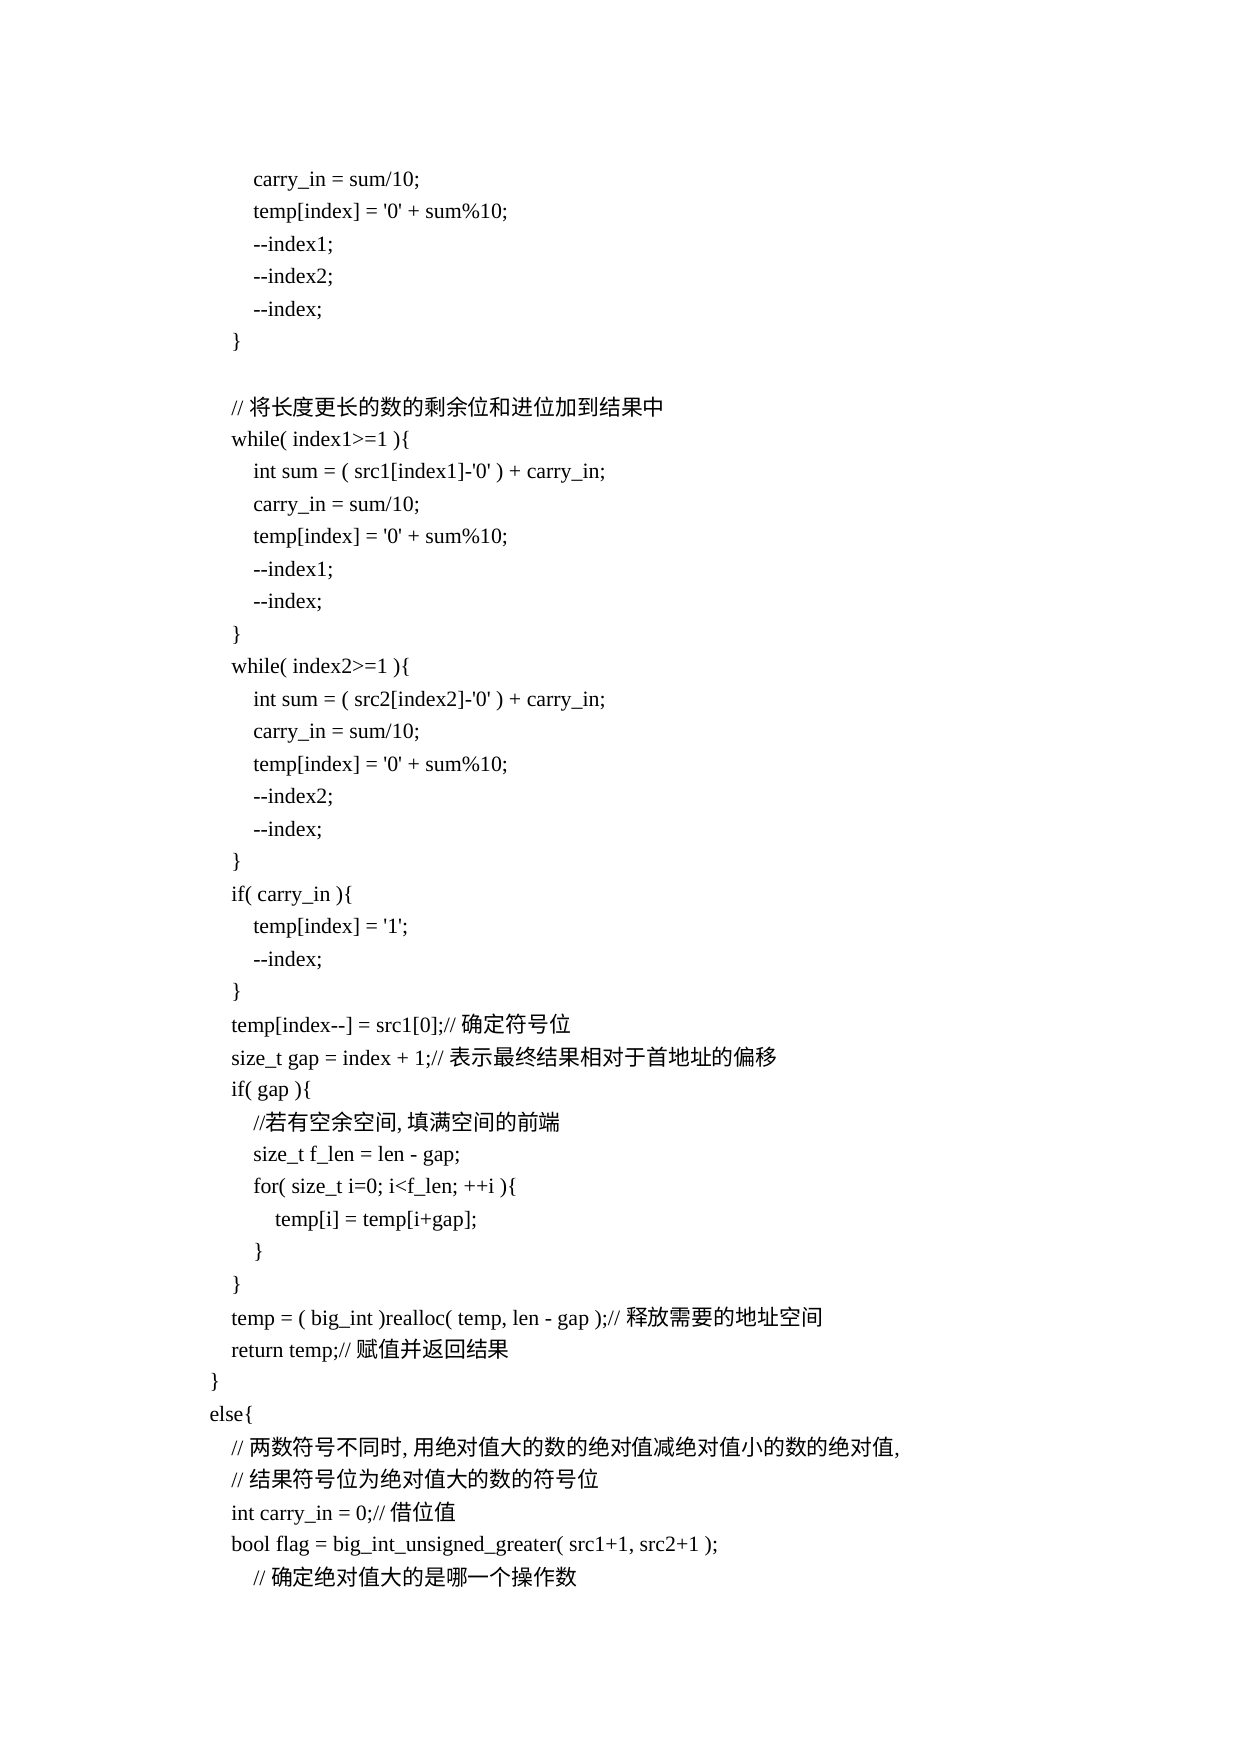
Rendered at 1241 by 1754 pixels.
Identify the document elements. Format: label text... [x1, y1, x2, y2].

text while( index2>=1 ){ [187, 649, 1053, 682]
text } [187, 1364, 1053, 1397]
text if( gap ){ [187, 1072, 1053, 1104]
text // 两数符号不同时, 用绝对值大的数的绝对值减绝对值小的数的绝对值, [187, 1429, 1053, 1462]
text while( index1>=1 ){ [187, 422, 1053, 454]
text --index; [187, 584, 1053, 617]
text --index1; [187, 227, 1053, 259]
text carry_in = sum/10; [187, 487, 1053, 519]
text bool flag = big_int_unsigned_greater( src1+1, src2+1 ); [187, 1527, 1053, 1559]
text else{ [187, 1397, 1053, 1429]
text --index; [187, 812, 1053, 844]
text return temp;// 赋值并返回结果 [187, 1332, 1053, 1364]
text int sum = ( src2[index2]-'0' ) + carry_in; [187, 682, 1053, 714]
text } [187, 1267, 1053, 1299]
text } [187, 324, 1053, 357]
text // 确定绝对值大的是哪一个操作数 [187, 1559, 1053, 1592]
text temp[index] = '0' + sum%10; [187, 194, 1053, 227]
text temp = ( big_int )realloc( temp, len - gap );// 释放需要的地址空间 [187, 1299, 1053, 1332]
text //若有空余空间, 填满空间的前端 [187, 1104, 1053, 1137]
text temp[index] = '0' + sum%10; [187, 519, 1053, 552]
text carry_in = sum/10; [187, 162, 1053, 194]
text temp[index] = '1'; [187, 909, 1053, 942]
text carry_in = sum/10; [187, 714, 1053, 747]
text --index1; [187, 552, 1053, 584]
text --index2; [187, 779, 1053, 812]
text temp[index] = '0' + sum%10; [187, 747, 1053, 779]
text size_t f_len = len - gap; [187, 1137, 1053, 1169]
text } [187, 1234, 1053, 1267]
text // 结果符号位为绝对值大的数的符号位 [187, 1462, 1053, 1494]
text size_t gap = index + 1;// 表示最终结果相对于首地址的偏移 [187, 1039, 1053, 1072]
text --index; [187, 942, 1053, 974]
text temp[index--] = src1[0];// 确定符号位 [187, 1007, 1053, 1039]
text } [187, 844, 1053, 877]
text --index2; [187, 259, 1053, 292]
text int sum = ( src1[index1]-'0' ) + carry_in; [187, 454, 1053, 487]
text } [187, 974, 1053, 1007]
text temp[i] = temp[i+gap]; [187, 1202, 1053, 1234]
text if( carry_in ){ [187, 877, 1053, 909]
text --index; [187, 292, 1053, 324]
text } [187, 617, 1053, 649]
text // 将长度更长的数的剩余位和进位加到结果中 [187, 389, 1053, 422]
text for( size_t i=0; i<f_len; ++i ){ [187, 1169, 1053, 1202]
text int carry_in = 0;// 借位值 [187, 1494, 1053, 1527]
